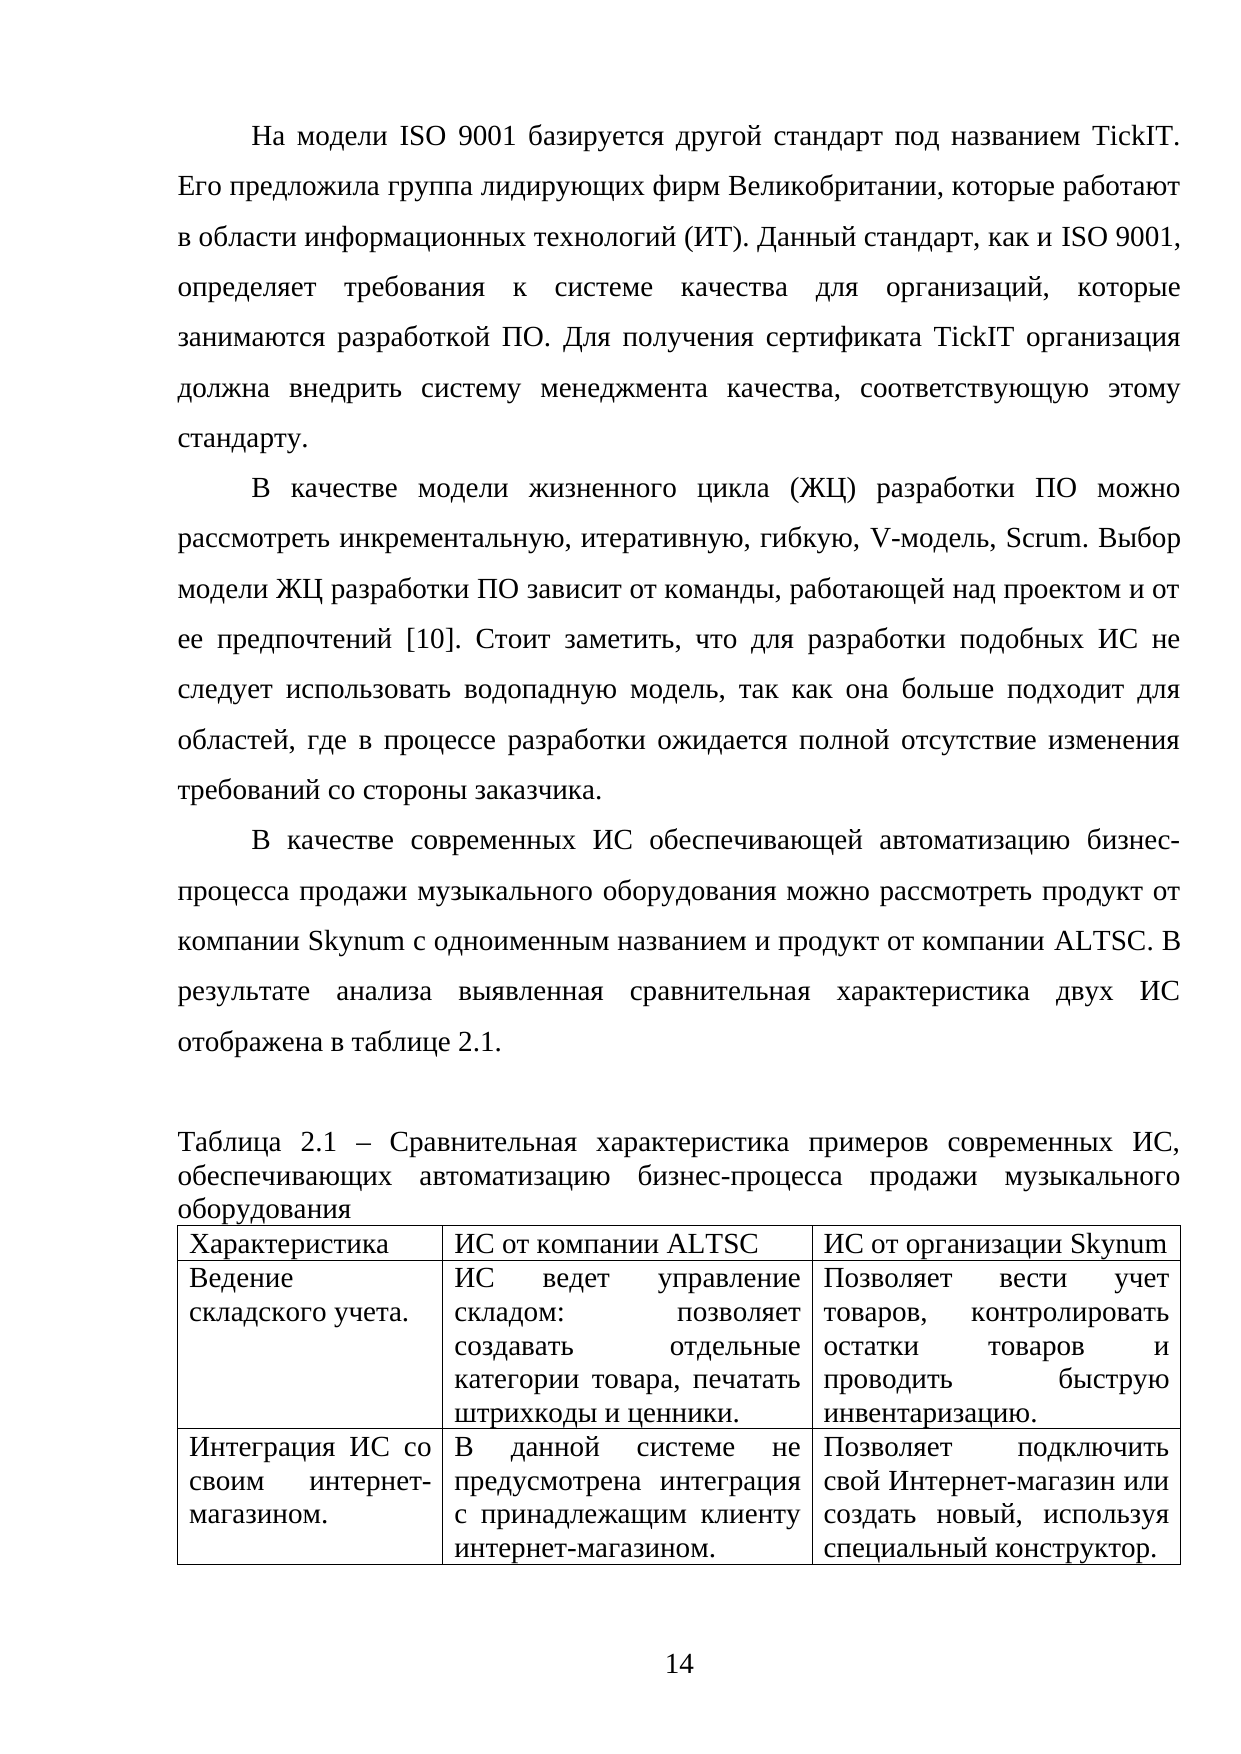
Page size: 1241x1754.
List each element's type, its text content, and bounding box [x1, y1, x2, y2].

table_cell Позволяет подключить свой Интернет-магазин или создать новый, используя специальный конструктор. [813, 1429, 1180, 1563]
table_cell Позволяет вести учет товаров, контролировать остатки товаров и проводить быструю инвентаризацию. [813, 1261, 1180, 1428]
table_cell Интеграция ИС со своим интернет-магазином. [178, 1429, 442, 1563]
list В качестве модели жизненного цикла (ЖЦ) разработки ПО можно рассмотреть инкрементальную, итеративную, гибкую, V-модель, Scrum. Выбор модели ЖЦ разработки ПО зависит от команды, работающей над проектом и от ее предпочтений [10]. Стоит заметить, что для разработки подобных ИС не следует использовать водопадную модель, так как она больше подходит для областей, где в процессе разработки ожидается полной отсутствие изменения требований со стороны заказчика. [177, 470, 1181, 806]
list В качестве современных ИС обеспечивающей автоматизацию бизнес-процесса продажи музыкального оборудования можно рассмотреть продукт от компании Skynum с одноименным названием и продукт от компании ALTSC. В результате анализа выявленная сравнительная характеристика двух ИС отображена в таблице 2.1. [177, 822, 1181, 1057]
list Таблица 2.1 – Сравнительная характеристика примеров современных ИС, обеспечивающих автоматизацию бизнес-процесса продажи музыкального оборудования [177, 1124, 1181, 1225]
table_header ИС от организации Skynum [813, 1226, 1180, 1259]
table_cell Ведение складского учета. [178, 1261, 442, 1428]
table_header ИС от компании ALTSC [443, 1226, 812, 1259]
table_header Характеристика [178, 1226, 442, 1259]
table_cell В данной системе не предусмотрена интеграция с принадлежащим клиенту интернет-магазином. [443, 1429, 812, 1563]
table_cell ИС ведет управление складом: позволяет создавать отдельные категории товара, печатать штрихкоды и ценники. [443, 1261, 812, 1428]
list На модели ISO 9001 базируется другой стандарт под названием TickIT. Его предложила группа лидирующих фирм Великобритании, которые работают в области информационных технологий (ИТ). Данный стандарт, как и ISO 9001, определяет требования к системе качества для организаций, которые занимаются разработкой ПО. Для получения сертификата TickIT организация должна внедрить систему менеджмента качества, соответствующую этому стандарту. [177, 118, 1181, 453]
